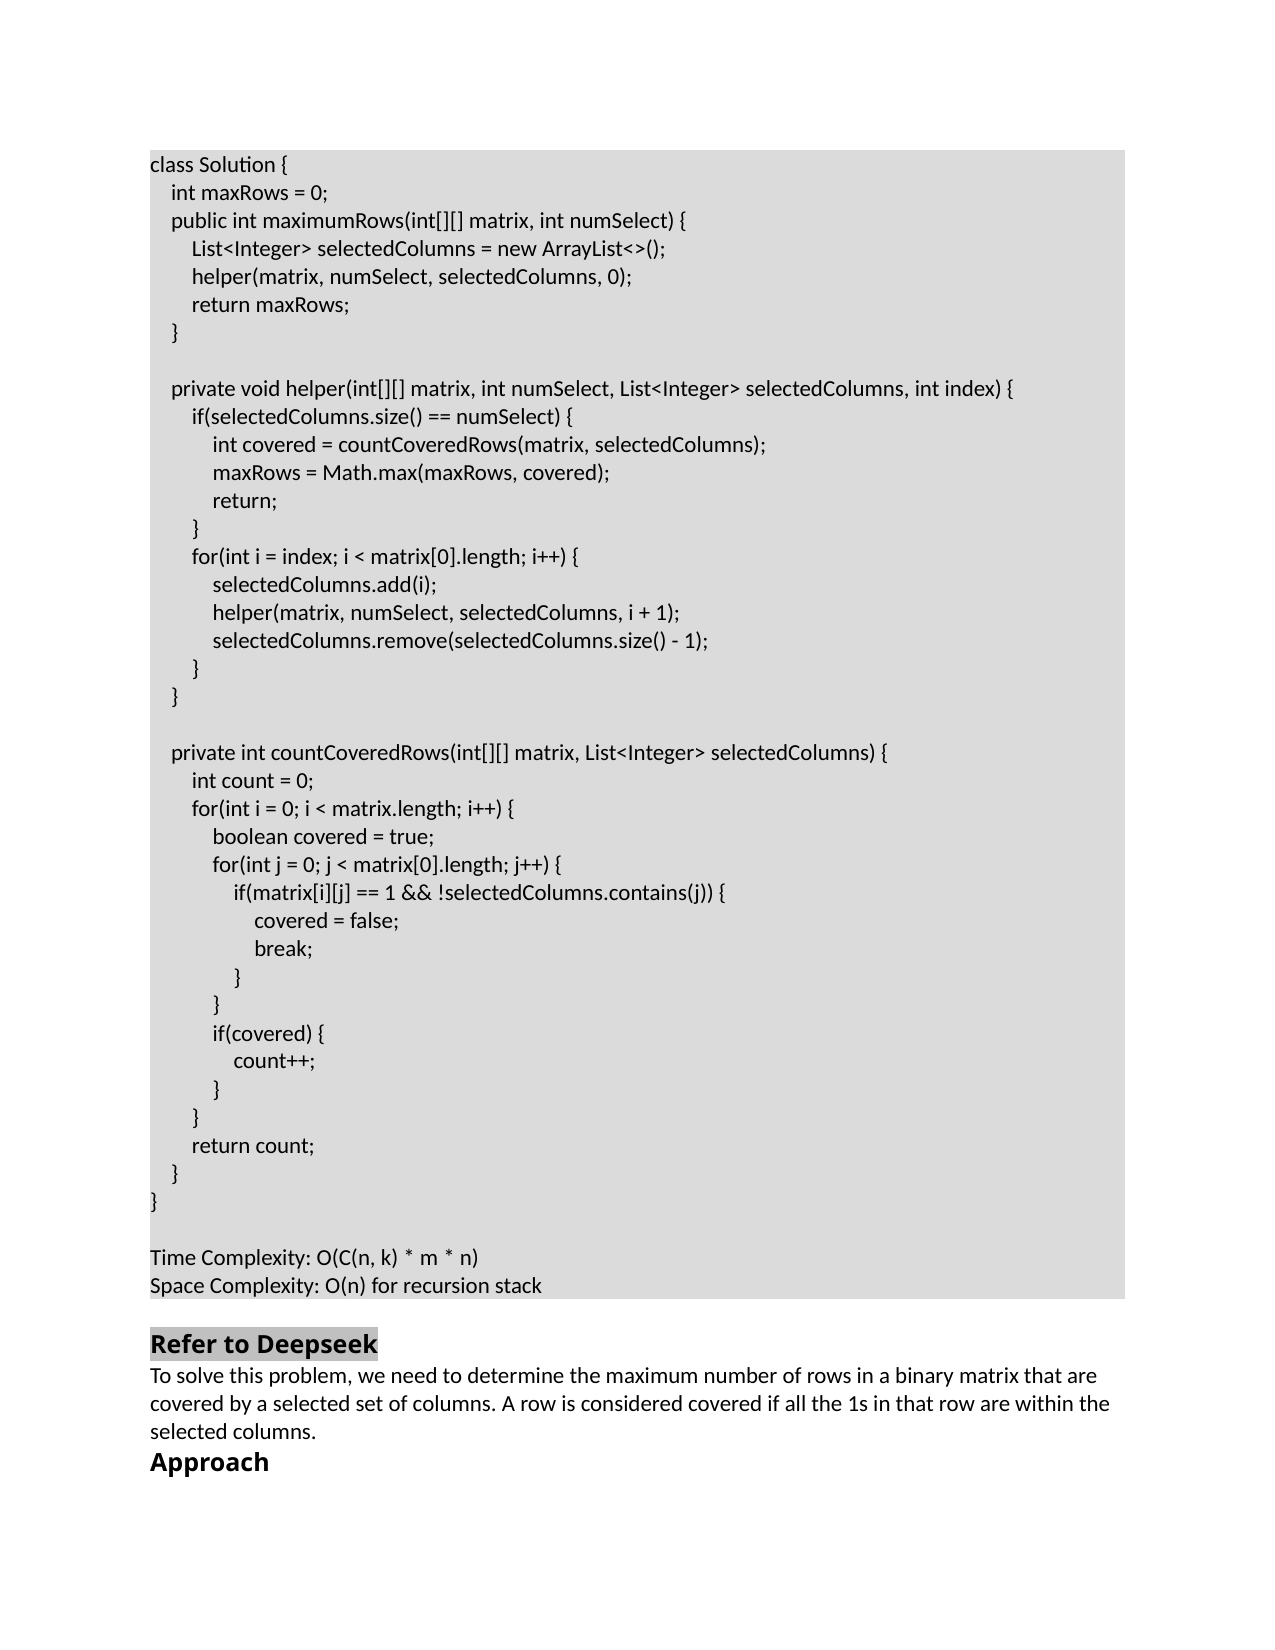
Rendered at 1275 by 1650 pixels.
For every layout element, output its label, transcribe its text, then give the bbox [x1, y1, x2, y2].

text break; [150, 934, 1125, 963]
text List<Integer> selectedColumns = new ArrayList<>(); [150, 234, 1125, 262]
text To solve this problem, we need to determine the maximum number of rows in a binary matrix that are covered by a selected set of columns. A row is considered covered if all the 1s in that row are within the selected columns. [150, 1361, 1125, 1445]
text maxRows = Math.max(maxRows, covered); [150, 458, 1125, 486]
text } [150, 1103, 1125, 1131]
text Space Complexity: O(n) for recursion stack [150, 1271, 1125, 1299]
text } [150, 318, 1125, 346]
text } [150, 682, 1125, 710]
text helper(matrix, numSelect, selectedColumns, 0); [150, 262, 1125, 290]
text } [150, 1159, 1125, 1187]
text return count; [150, 1131, 1125, 1159]
text if(matrix[i][j] == 1 && !selectedColumns.contains(j)) { [150, 878, 1125, 907]
text public int maximumRows(int[][] matrix, int numSelect) { [150, 206, 1125, 234]
text class Solution { [150, 150, 1125, 178]
text } [150, 654, 1125, 682]
text for(int i = 0; i < matrix.length; i++) { [150, 794, 1125, 822]
text } [150, 991, 1125, 1019]
text int covered = countCoveredRows(matrix, selectedColumns); [150, 430, 1125, 458]
text for(int i = index; i < matrix[0].length; i++) { [150, 542, 1125, 570]
text if(covered) { [150, 1019, 1125, 1047]
text helper(matrix, numSelect, selectedColumns, i + 1); [150, 598, 1125, 626]
text for(int j = 0; j < matrix[0].length; j++) { [150, 851, 1125, 878]
text selectedColumns.remove(selectedColumns.size() - 1); [150, 626, 1125, 654]
text boolean covered = true; [150, 822, 1125, 851]
text covered = false; [150, 907, 1125, 934]
text return maxRows; [150, 290, 1125, 318]
text int maxRows = 0; [150, 178, 1125, 206]
text } [150, 1187, 1125, 1215]
text } [150, 963, 1125, 991]
text selectedColumns.add(i); [150, 570, 1125, 598]
text if(selectedColumns.size() == numSelect) { [150, 402, 1125, 430]
text int count = 0; [150, 766, 1125, 794]
text } [150, 514, 1125, 542]
text } [150, 1075, 1125, 1103]
text private int countCoveredRows(int[][] matrix, List<Integer> selectedColumns) { [150, 738, 1125, 766]
text count++; [150, 1047, 1125, 1075]
text return; [150, 486, 1125, 514]
text Time Complexity: O(C(n, k) * m * n) [150, 1243, 1125, 1271]
text private void helper(int[][] matrix, int numSelect, List<Integer> selectedColumns, int index) { [150, 374, 1125, 402]
